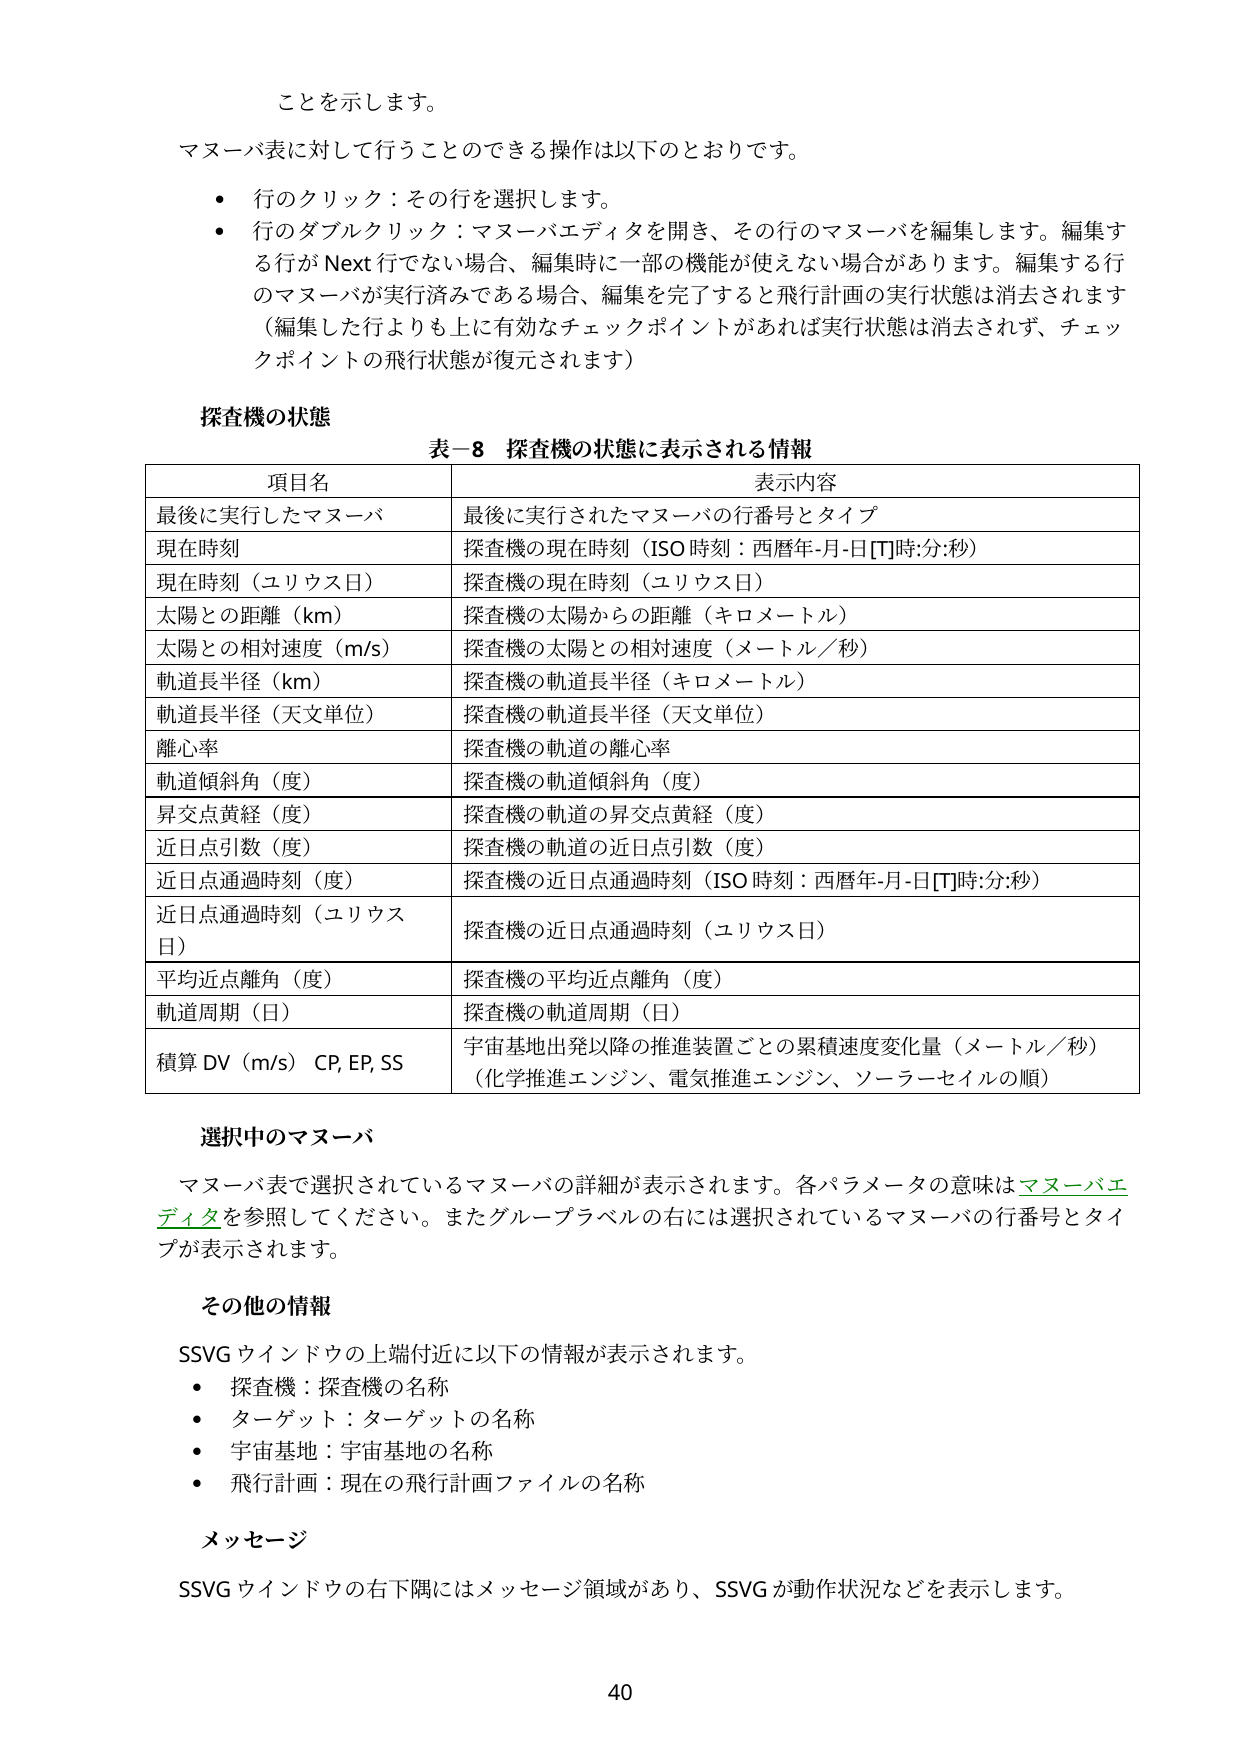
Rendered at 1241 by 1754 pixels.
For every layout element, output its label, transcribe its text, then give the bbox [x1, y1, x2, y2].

table_cell 現在時刻（ユリウス日） [146, 565, 451, 597]
table_cell 探査機の軌道周期（日） [452, 996, 1139, 1028]
table_cell 軌道長半径（km） [146, 665, 451, 697]
table_cell 近日点通過時刻（度） [146, 864, 451, 896]
list 探査機：探査機の名称 [193, 1369, 1128, 1402]
table_cell 昇交点黄経（度） [146, 798, 451, 829]
table_cell 最後に実行したマヌーバ [146, 498, 451, 531]
table_header 表示内容 [452, 465, 1139, 497]
table_cell 探査機の軌道の昇交点黄経（度） [452, 798, 1139, 829]
table_cell 軌道周期（日） [146, 996, 451, 1028]
table_cell 探査機の太陽からの距離（キロメートル） [452, 598, 1139, 630]
text SSVGウインドウの上端付近に以下の情報が表示されます。 [156, 1337, 1128, 1369]
list 行のクリック：その行を選択します。 [216, 182, 1128, 214]
table_cell 探査機の近日点通過時刻（ユリウス日） [452, 897, 1139, 961]
table_cell 太陽との相対速度（m/s） [146, 631, 451, 663]
list 飛行計画：現在の飛行計画ファイルの名称 [193, 1466, 1128, 1498]
table_cell 探査機の平均近点離角（度） [452, 963, 1139, 995]
table_cell 軌道傾斜角（度） [146, 764, 451, 796]
text マヌーバ表で選択されているマヌーバの詳細が表示されます。各パラメータの意味はマヌーバエディタを参照してください。またグループラベルの右には選択されているマヌーバの行番号とタイプが表示されます。 [156, 1168, 1128, 1264]
list 宇宙基地：宇宙基地の名称 [193, 1434, 1128, 1466]
table_cell 積算DV（m/s） CP, EP, SS [146, 1029, 451, 1093]
table_cell 近日点通過時刻（ユリウス日） [146, 897, 451, 961]
subtitle 探査機の状態 [200, 400, 1128, 432]
table_cell 探査機の太陽との相対速度（メートル／秒） [452, 631, 1139, 663]
table_cell 離心率 [146, 731, 451, 763]
table_cell 探査機の現在時刻（ユリウス日） [452, 565, 1139, 597]
list ターゲット：ターゲットの名称 [193, 1402, 1128, 1434]
table_cell 現在時刻 [146, 532, 451, 564]
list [237, 85, 1128, 117]
table_header 項目名 [146, 465, 451, 497]
table_cell 最後に実行されたマヌーバの行番号とタイプ [452, 498, 1139, 531]
table_cell 探査機の現在時刻（ISO時刻：西暦年-月-日[T]時:分:秒） [452, 532, 1139, 564]
table_cell 探査機の軌道長半径（天文単位） [452, 698, 1139, 730]
subtitle 選択中のマヌーバ [200, 1119, 1128, 1152]
table_cell 近日点引数（度） [146, 831, 451, 863]
table_cell 探査機の軌道の離心率 [452, 731, 1139, 763]
table_cell 宇宙基地出発以降の推進装置ごとの累積速度変化量（メートル／秒） （化学推進エンジン、電気推進エンジン、ソーラーセイルの順） [452, 1029, 1139, 1093]
table_cell 探査機の軌道の近日点引数（度） [452, 831, 1139, 863]
table_cell 平均近点離角（度） [146, 963, 451, 995]
table_cell 探査機の軌道傾斜角（度） [452, 764, 1139, 796]
table_cell 太陽との距離（km） [146, 598, 451, 630]
table_cell 軌道長半径（天文単位） [146, 698, 451, 730]
list 行のダブルクリック：マヌーバエディタを開き、その行のマヌーバを編集します。編集する行がNext行でない場合、編集時に一部の機能が使えない場合があります。編集する行のマヌーバが実行済みである場合、編集を完了すると飛行計画の実行状態は消去されます。（編集した行よりも上に有効なチェックポイントがあれば実行状態は消去されず、チェックポイントの飛行状態が復元されます） [216, 214, 1128, 375]
text SSVGウインドウの右下隅にはメッセージ領域があり、SSVGが動作状況などを表示します。 [156, 1572, 1128, 1604]
text マヌーバ表に対して行うことのできる操作は以下のとおりです。 [156, 133, 1128, 166]
table_cell 探査機の近日点通過時刻（ISO時刻：西暦年-月-日[T]時:分:秒） [452, 864, 1139, 896]
table_cell 探査機の軌道長半径（キロメートル） [452, 665, 1139, 697]
subtitle メッセージ [200, 1523, 1128, 1556]
subtitle その他の情報 [200, 1289, 1128, 1321]
